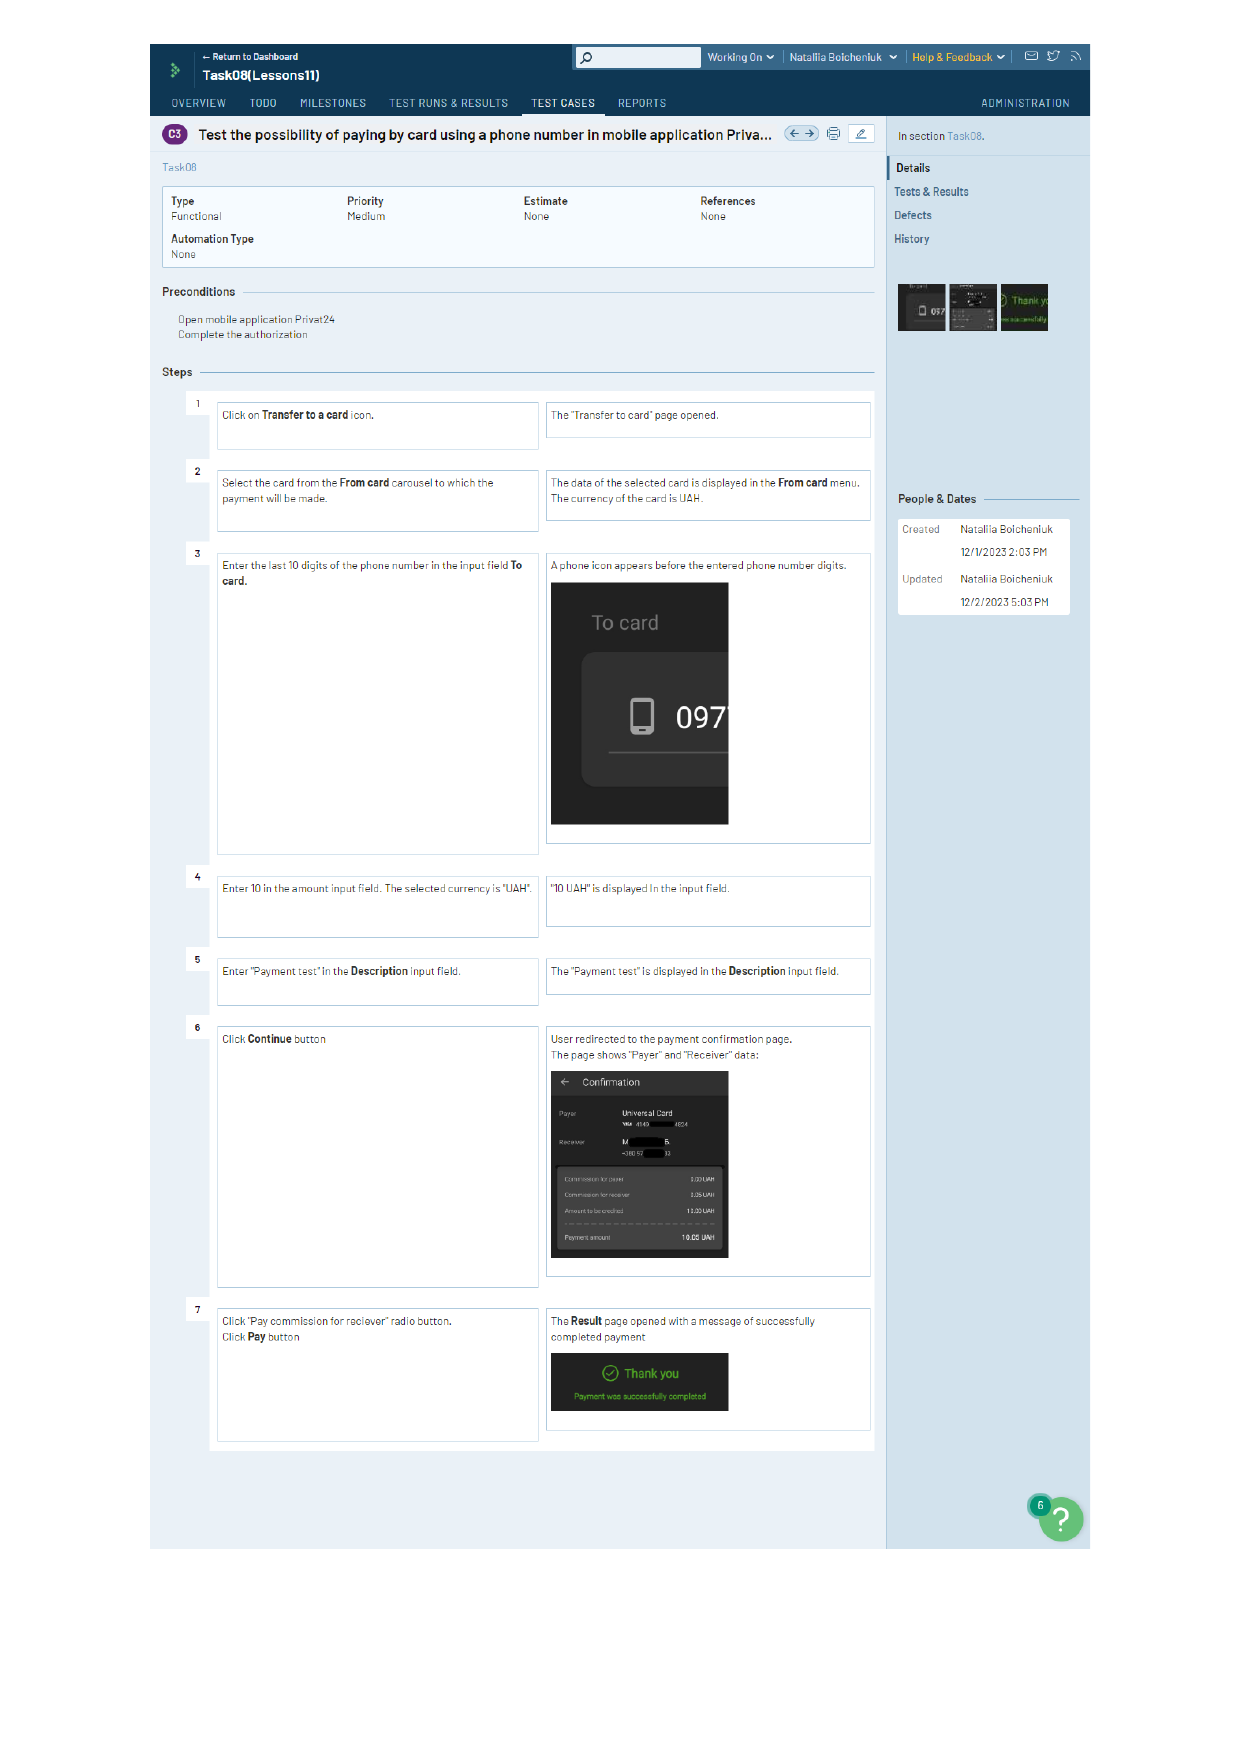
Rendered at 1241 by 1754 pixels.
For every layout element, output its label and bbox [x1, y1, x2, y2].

picture [150, 44, 1091, 1549]
